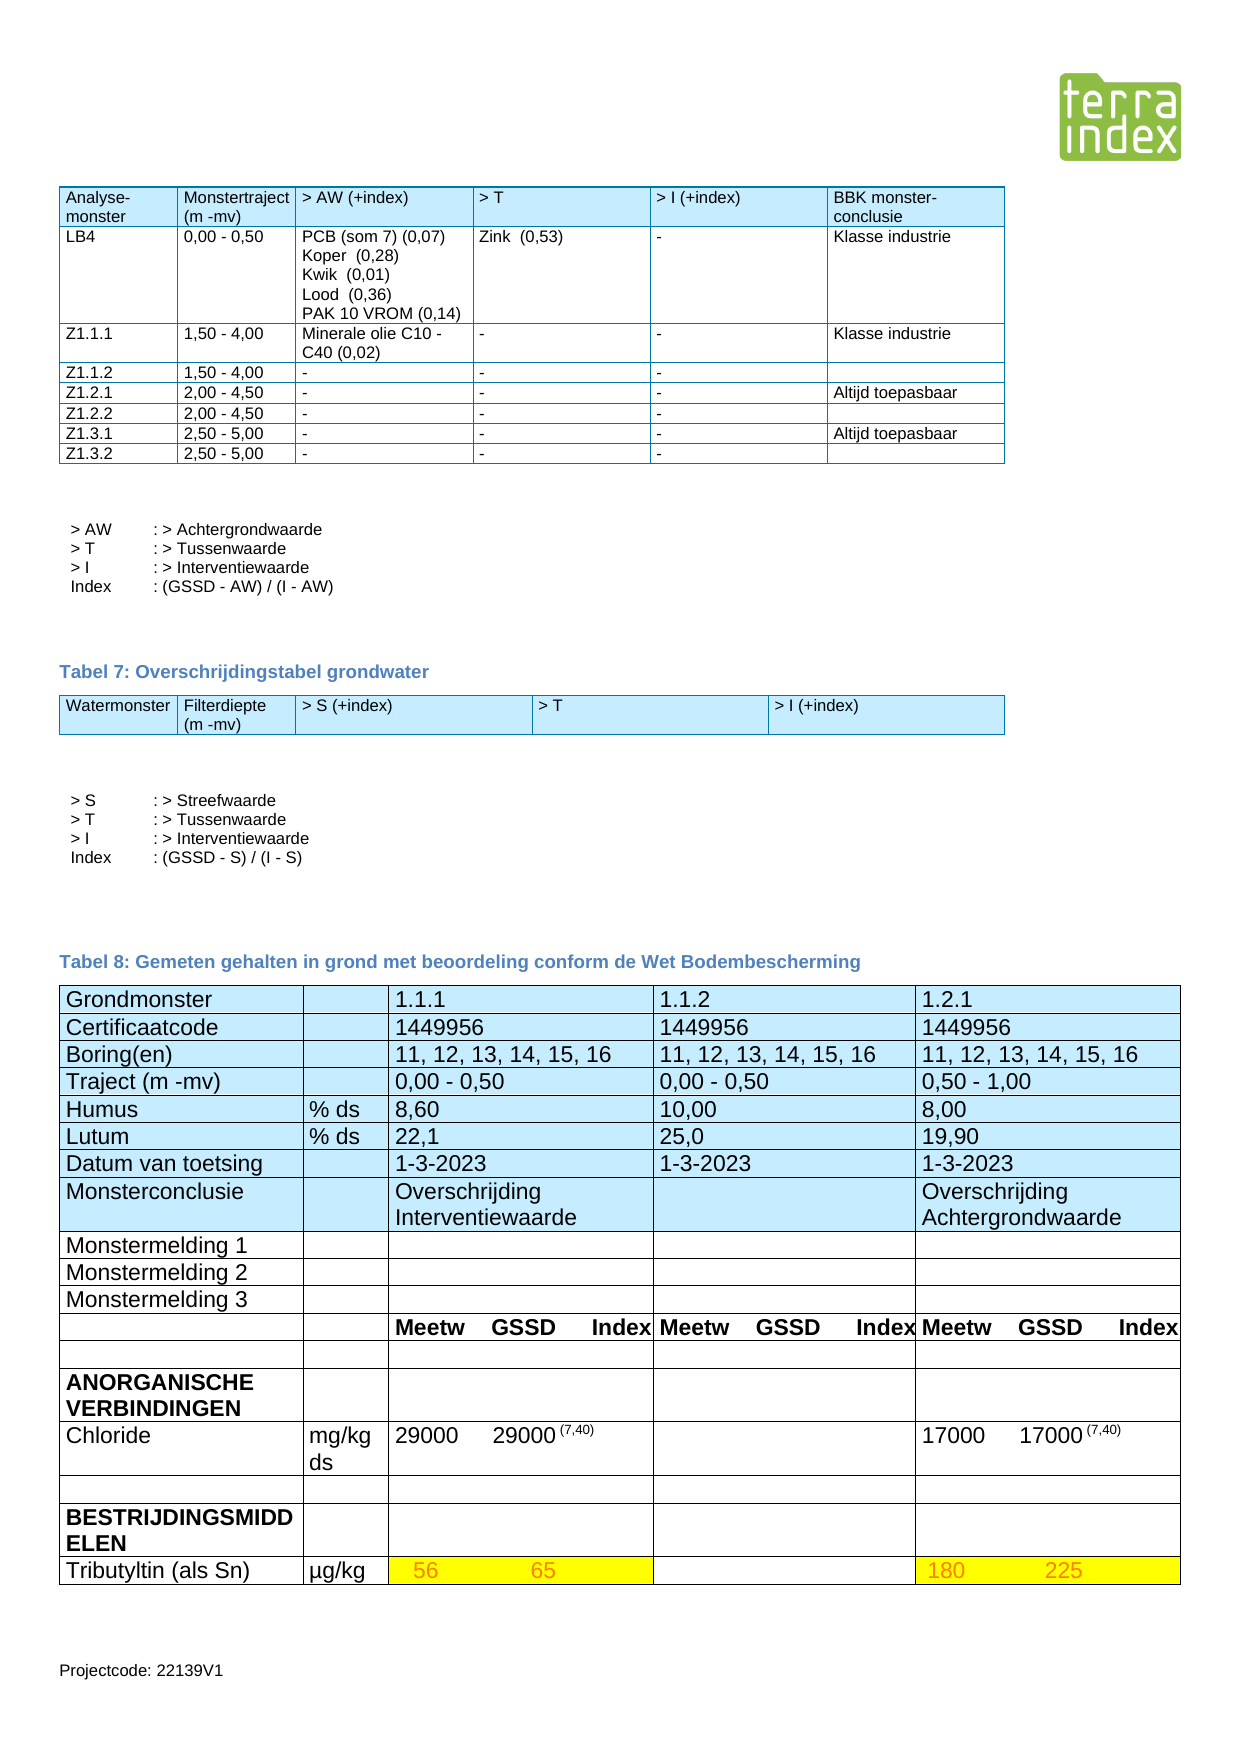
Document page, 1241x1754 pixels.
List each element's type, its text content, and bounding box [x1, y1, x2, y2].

table_cell [389, 1369, 653, 1421]
table_cell 0,00 - 0,50 [178, 227, 295, 323]
table_header : > Streefwaarde [142, 790, 703, 809]
table_cell Meetw GSSD Index [389, 1314, 653, 1340]
table_cell [304, 1150, 388, 1177]
table_header > I (+index) [769, 696, 1004, 734]
table_cell [916, 1369, 1180, 1421]
table_cell mg/kg ds [304, 1422, 388, 1475]
table_cell [654, 1369, 915, 1421]
table_cell [304, 1341, 388, 1367]
table_cell Monstermelding 1 [60, 1232, 303, 1258]
table_cell Klasse industrie [828, 324, 1004, 362]
table_cell 180 225 [916, 1557, 1180, 1583]
table_header Grondmonster [60, 986, 303, 1012]
table_cell 2,50 - 5,00 [178, 444, 295, 463]
table_cell - [474, 324, 650, 362]
table_cell > T [59, 539, 142, 558]
table_cell 11, 12, 13, 14, 15, 16 [389, 1041, 653, 1067]
table_cell [654, 1232, 915, 1258]
table_cell Monsterconclusie [60, 1178, 303, 1231]
table_cell 10,00 [654, 1096, 915, 1122]
table_cell - [296, 444, 473, 463]
table_cell - [651, 324, 827, 362]
table_cell - [651, 404, 827, 423]
table_cell 56 65 [389, 1557, 653, 1583]
table_cell Certificaatcode [60, 1014, 303, 1040]
table_cell [304, 1476, 388, 1502]
table_cell 0,00 - 0,50 [654, 1068, 915, 1094]
table_cell [304, 1068, 388, 1094]
table_cell 8,00 [916, 1096, 1180, 1122]
table_header > AW [59, 519, 142, 538]
table_cell Boring(en) [60, 1041, 303, 1067]
table_cell Z1.2.1 [60, 383, 177, 402]
table_cell 0,00 - 0,50 [389, 1068, 653, 1094]
table_header > T [474, 188, 650, 226]
table_cell 2,00 - 4,50 [178, 383, 295, 402]
table_cell 11, 12, 13, 14, 15, 16 [916, 1041, 1180, 1067]
table_cell 29000 29000 (7,40) [389, 1422, 653, 1475]
table_cell - [296, 424, 473, 443]
table_cell Overschrijding Interventiewaarde [389, 1178, 653, 1231]
table_cell 0,50 - 1,00 [916, 1068, 1180, 1094]
table_cell 22,1 [389, 1123, 653, 1149]
table_cell 1449956 [654, 1014, 915, 1040]
table_cell [389, 1341, 653, 1367]
table_cell - [474, 404, 650, 423]
table_cell Meetw GSSD Index [654, 1314, 915, 1340]
table_cell µg/kg ds [304, 1557, 388, 1583]
table_header BBK monster-conclusie [828, 188, 1004, 226]
table_cell [389, 1286, 653, 1313]
table_cell [389, 1232, 653, 1258]
table_cell 1,50 - 4,00 [178, 363, 295, 382]
table_cell Humus [60, 1096, 303, 1122]
table_cell : > Tussenwaarde [142, 539, 703, 558]
table_cell Z1.1.1 [60, 324, 177, 362]
table_cell [654, 1341, 915, 1367]
table_cell > I [59, 829, 142, 848]
table_cell [654, 1286, 915, 1313]
table_cell - [474, 424, 650, 443]
table_cell [916, 1232, 1180, 1258]
table_header > S (+index) [296, 696, 532, 734]
table_cell [916, 1259, 1180, 1285]
table_cell - [474, 383, 650, 402]
table_cell - [651, 383, 827, 402]
text Tabel 8: Gemeten gehalten in grond met beoordeling conform de Wet Bodembescherming [59, 951, 1181, 972]
table_cell 19,90 [916, 1123, 1180, 1149]
table_cell Chloride [60, 1422, 303, 1475]
table_header Watermonster [60, 696, 177, 734]
table_cell Traject (m -mv) [60, 1068, 303, 1094]
table_cell Klasse industrie [828, 227, 1004, 323]
table_cell Lutum [60, 1123, 303, 1149]
table_cell 1449956 [916, 1014, 1180, 1040]
table_cell Monstermelding 2 [60, 1259, 303, 1285]
table_cell : > Tussenwaarde [142, 810, 703, 829]
table_cell Altijd toepasbaar [828, 383, 1004, 402]
table_header > S [59, 790, 142, 809]
table_cell : (GSSD - S) / (I - S) [142, 848, 703, 867]
table_cell - [651, 444, 827, 463]
table_cell [304, 1178, 388, 1231]
picture [1059, 73, 1182, 161]
table_cell Z1.3.2 [60, 444, 177, 463]
table_cell : > Interventiewaarde [142, 829, 703, 848]
table_cell 1-3-2023 [654, 1150, 915, 1177]
table_cell [654, 1504, 915, 1556]
table_cell - [651, 363, 827, 382]
table_header 1.1.2 [654, 986, 915, 1012]
table_cell [916, 1341, 1180, 1367]
table_cell > I [59, 558, 142, 577]
table_cell 8,60 [389, 1096, 653, 1122]
table_cell Datum van toetsing [60, 1150, 303, 1177]
table_cell anorganische verbindingen [60, 1369, 303, 1421]
table_cell - [651, 424, 827, 443]
table_cell Z1.2.2 [60, 404, 177, 423]
table_cell [916, 1504, 1180, 1556]
table_cell [654, 1259, 915, 1285]
table_cell Meetw GSSD Index [916, 1314, 1180, 1340]
table_cell Index [59, 577, 142, 596]
table_cell [304, 1314, 388, 1340]
table_cell [828, 404, 1004, 423]
table_header Monstertraject (m -mv) [178, 188, 295, 226]
table_cell [304, 1369, 388, 1421]
table_cell PCB (som 7) (0,07) Koper (0,28) Kwik (0,01) Lood (0,36) PAK 10 VROM (0,14) [296, 227, 473, 323]
table_cell > T [59, 810, 142, 829]
table_cell Altijd toepasbaar [828, 424, 1004, 443]
table_cell 2,50 - 5,00 [178, 424, 295, 443]
table_cell [60, 1341, 303, 1367]
table_cell - [474, 363, 650, 382]
table_cell 17000 17000 (7,40) [916, 1422, 1180, 1475]
table_cell [304, 1014, 388, 1040]
table_cell [60, 1314, 303, 1340]
table_cell [916, 1476, 1180, 1502]
table_cell Tributyltin (als Sn) [60, 1557, 303, 1583]
table_cell [304, 1041, 388, 1067]
table_cell [304, 1232, 388, 1258]
table_cell - [296, 383, 473, 402]
table_cell - [474, 444, 650, 463]
table_cell Z1.1.2 [60, 363, 177, 382]
table_cell 1,50 - 4,00 [178, 324, 295, 362]
text Tabel 7: Overschrijdingstabel grondwater [59, 661, 1181, 682]
table_cell : > Interventiewaarde [142, 558, 703, 577]
table_cell 2,00 - 4,50 [178, 404, 295, 423]
table_header : > Achtergrondwaarde [142, 519, 703, 538]
table_cell % ds [304, 1096, 388, 1122]
table_header > I (+index) [651, 188, 827, 226]
table_cell 25,0 [654, 1123, 915, 1149]
table_cell [828, 363, 1004, 382]
table_cell - [651, 227, 827, 323]
table_header 1.1.1 [389, 986, 653, 1012]
table_header 1.2.1 [916, 986, 1180, 1012]
table_cell [654, 1178, 915, 1231]
table_cell Minerale olie C10 - C40 (0,02) [296, 324, 473, 362]
table_header Filterdiepte (m -mv) [178, 696, 295, 734]
table_cell Zink (0,53) [474, 227, 650, 323]
table_cell [389, 1476, 653, 1502]
table_cell 11, 12, 13, 14, 15, 16 [654, 1041, 915, 1067]
table_cell Z1.3.1 [60, 424, 177, 443]
table_cell [389, 1504, 653, 1556]
table_cell [654, 1557, 915, 1583]
table_cell 1-3-2023 [916, 1150, 1180, 1177]
table_cell bestrijdingsmiddelen [60, 1504, 303, 1556]
table_cell [304, 1286, 388, 1313]
table_cell [389, 1259, 653, 1285]
table_header Analyse- monster [60, 188, 177, 226]
table_cell [654, 1476, 915, 1502]
table_cell % ds [304, 1123, 388, 1149]
table_cell 1-3-2023 [389, 1150, 653, 1177]
table_cell : (GSSD - AW) / (I - AW) [142, 577, 703, 596]
table_cell Overschrijding Achtergrondwaarde [916, 1178, 1180, 1231]
table_cell Index [59, 848, 142, 867]
table_header > T [533, 696, 768, 734]
table_cell 1449956 [389, 1014, 653, 1040]
table_header > AW (+index) [296, 188, 473, 226]
table_cell LB4 [60, 227, 177, 323]
table_cell [304, 1504, 388, 1556]
table_header [304, 986, 388, 1012]
table_cell [828, 444, 1004, 463]
table_cell [60, 1476, 303, 1502]
table_cell [304, 1259, 388, 1285]
table_cell - [296, 404, 473, 423]
table_cell Monstermelding 3 [60, 1286, 303, 1313]
table_cell [916, 1286, 1180, 1313]
table_cell [654, 1422, 915, 1475]
table_cell - [296, 363, 473, 382]
